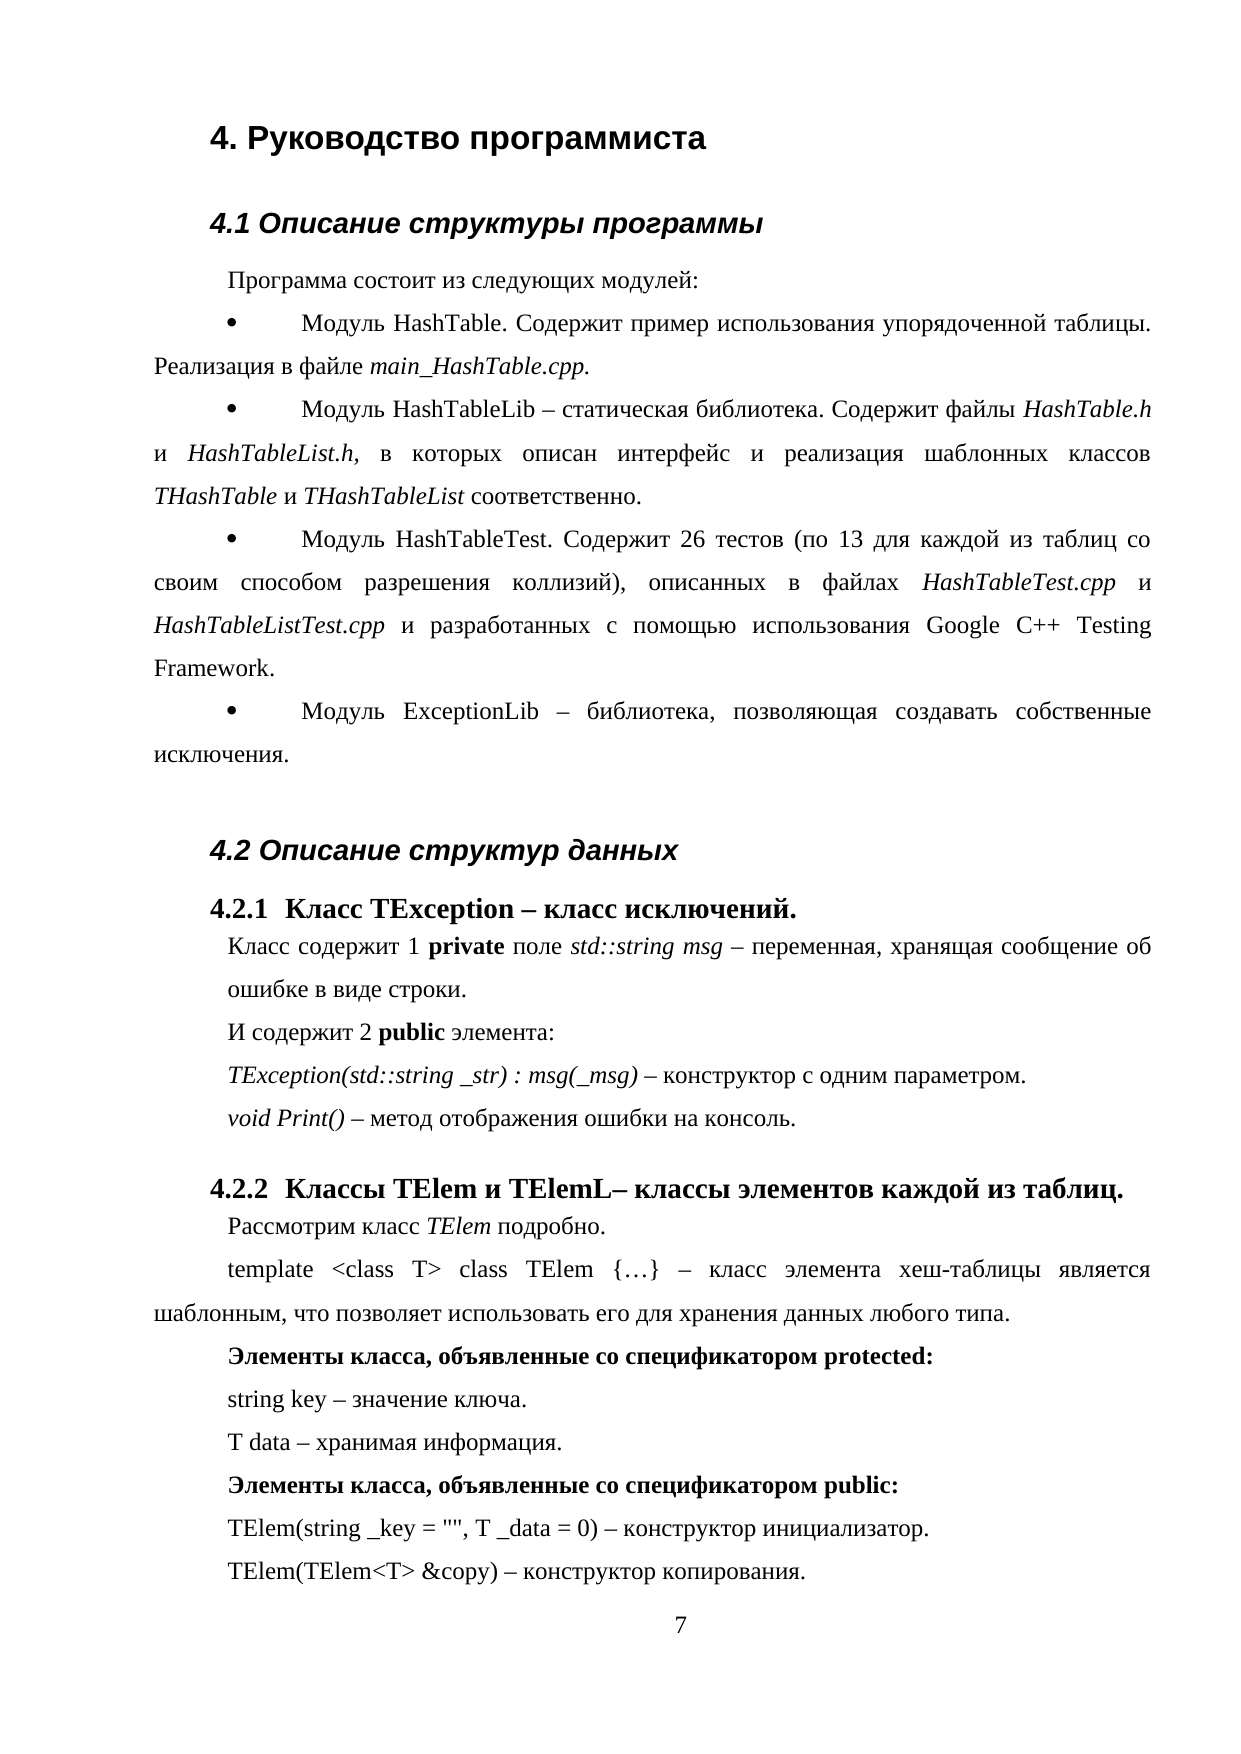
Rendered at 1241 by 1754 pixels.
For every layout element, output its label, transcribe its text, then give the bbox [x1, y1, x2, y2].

text T data – хранимая информация. [153, 1427, 1152, 1456]
text TElem(string _key = "", T _data = 0) – конструктор инициализатор. [153, 1513, 1152, 1542]
text void Print() – метод отображения ошибки на консоль. [227, 1103, 1152, 1132]
text Элементы класса, объявленные со спецификатором public: [153, 1470, 1152, 1499]
list Модуль HashTableLib – статическая библиотека. Содержит файлы HashTable.h и HashTableList.h, в которых описан интерфейс и реализация шаблонных классов THashTable и THashTableList соответственно. [153, 394, 1152, 509]
text Элементы класса, объявленные со спецификатором protected: [153, 1341, 1152, 1369]
text Рассмотрим класс TElem подробно. [153, 1211, 1152, 1240]
subtitle Класс TException – класс исключений. [210, 891, 1152, 925]
list Модуль HashTable. Содержит пример использования упорядоченной таблицы. Реализация в файле main_HashTable.cpp. [153, 308, 1152, 380]
list Модуль ExceptionLib – библиотека, позволяющая создавать собственные исключения. [153, 696, 1152, 768]
text TElem(TElem<T> &copy) – конструктор копирования. [153, 1556, 1152, 1585]
text И содержит 2 public элемента: [227, 1017, 1152, 1046]
subtitle Руководство программиста [210, 118, 1152, 157]
text Программа состоит из следующих модулей: [153, 265, 1152, 294]
text Класс содержит 1 private поле std::string msg – переменная, хранящая сообщение об ошибке в виде строки. [227, 931, 1152, 1003]
text template <class T> class TElem {…} – класс элемента хеш-таблицы является шаблонным, что позволяет использовать его для хранения данных любого типа. [153, 1254, 1152, 1326]
subtitle 4.1 Описание структуры программы [153, 207, 1152, 240]
subtitle Классы TElem и TElemL– классы элементов каждой из таблиц. [210, 1172, 1152, 1205]
text TException(std::string _str) : msg(_msg) – конструктор с одним параметром. [227, 1060, 1152, 1089]
list Модуль HashTableTest. Содержит 26 тестов (по 13 для каждой из таблиц со своим способом разрешения коллизий), описанных в файлах HashTableTest.cpp и HashTableListTest.cpp и разработанных с помощью использования Google C++ Testing Framework. [153, 524, 1152, 682]
text string key – значение ключа. [153, 1384, 1152, 1413]
subtitle Описание структур данных [210, 833, 1152, 866]
